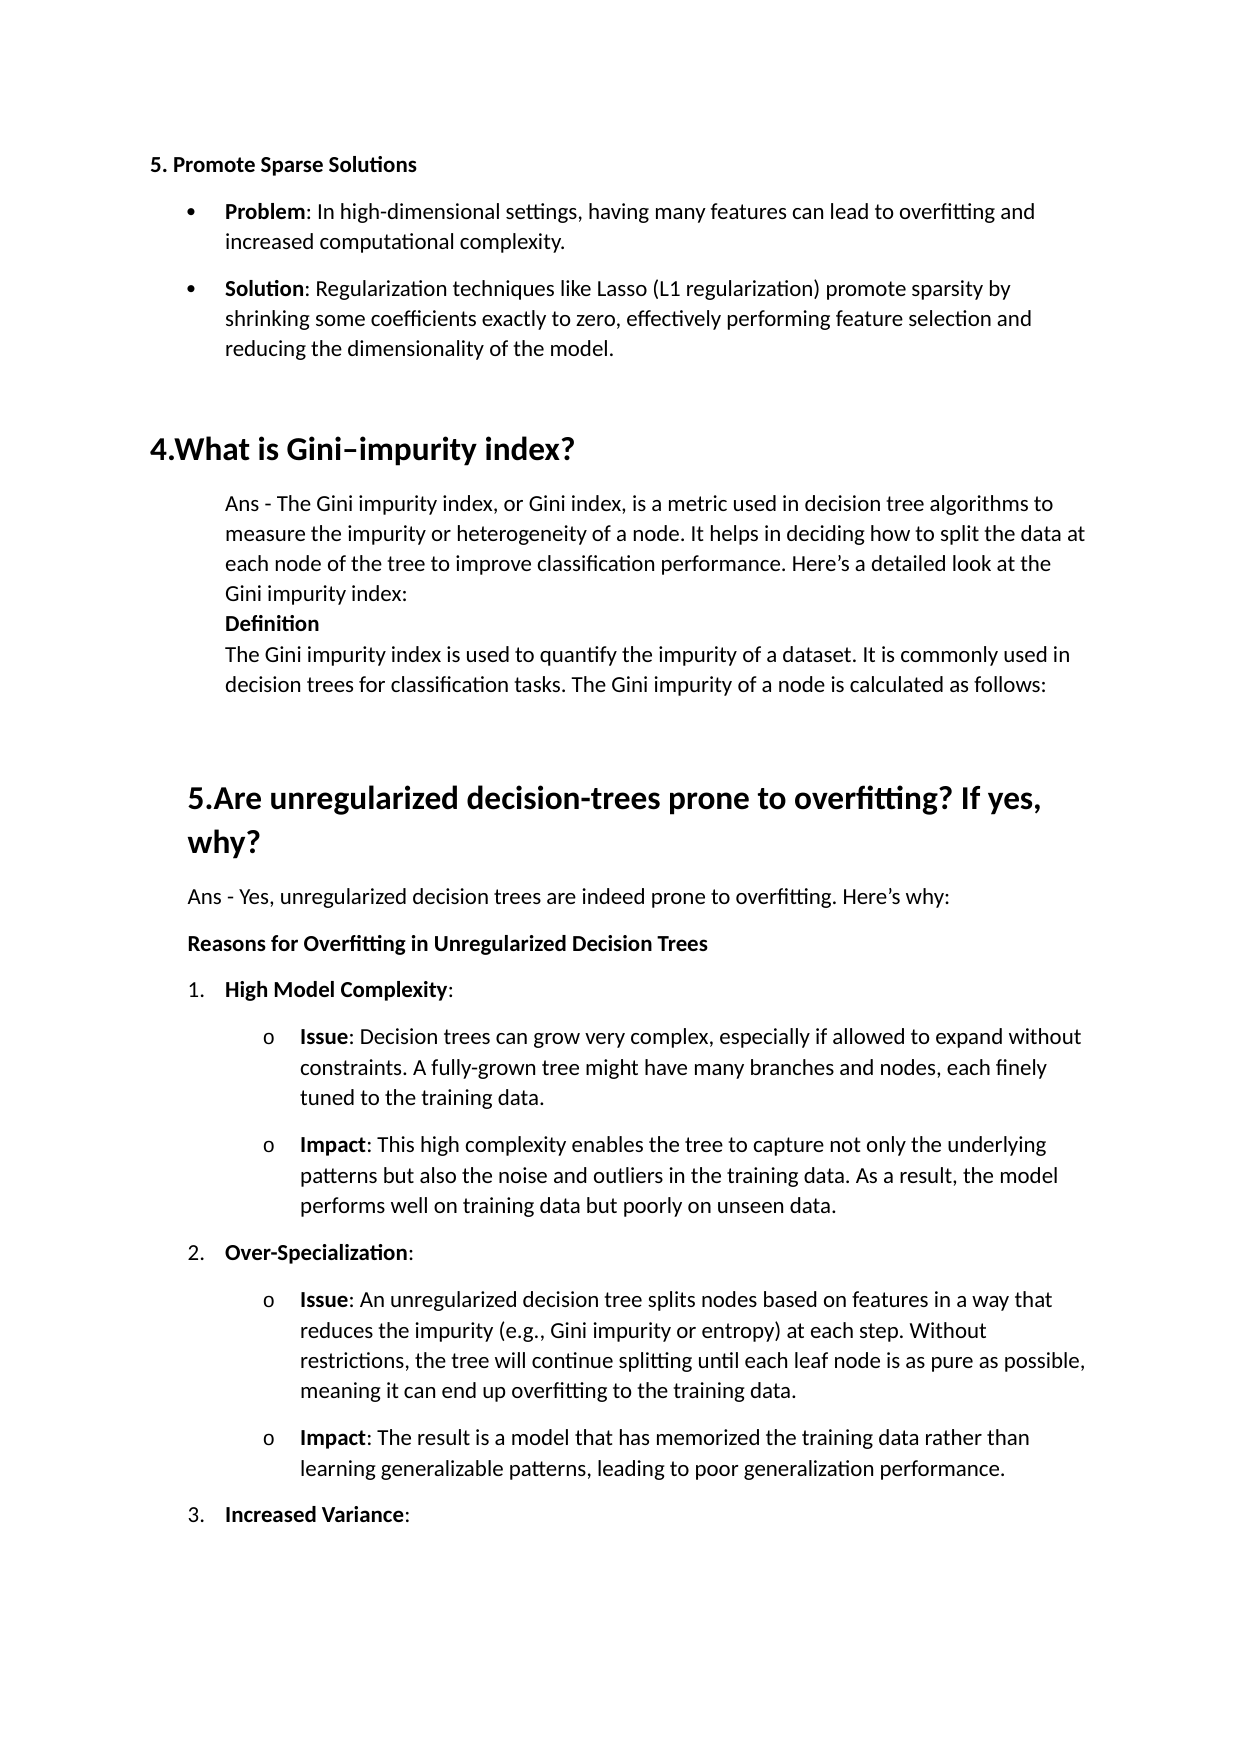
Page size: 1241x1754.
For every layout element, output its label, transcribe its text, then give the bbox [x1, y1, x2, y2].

text 4.What is Gini–impurity index? [150, 428, 1090, 469]
list Issue: Decision trees can grow very complex, especially if allowed to expand without constraints. A fully-grown tree might have many branches and nodes, each finely tuned to the training data. [262, 1022, 1090, 1111]
list Increased Variance: [187, 1501, 1090, 1529]
text 5. Promote Sparse Solutions [150, 150, 1090, 178]
list Impact: This high complexity enables the tree to capture not only the underlying patterns but also the noise and outliers in the training data. As a result, the model performs well on training data but poorly on unseen data. [262, 1130, 1090, 1219]
list High Model Complexity: [187, 976, 1090, 1004]
list Over-Specialization: [187, 1238, 1090, 1266]
list Solution: Regularization techniques like Lasso (L1 regularization) promote sparsity by shrinking some coefficients exactly to zero, effectively performing feature selection and reducing the dimensionality of the model. [187, 274, 1090, 362]
list Issue: An unregularized decision tree splits nodes based on features in a way that reduces the impurity (e.g., Gini impurity or entropy) at each step. Without restrictions, the tree will continue splitting until each leaf node is as pure as possible, meaning it can end up overfitting to the training data. [262, 1285, 1090, 1404]
text Ans - Yes, unregularized decision trees are indeed prone to overfitting. Here’s why: [187, 882, 1090, 910]
text 5.Are unregularized decision-trees prone to overfitting? If yes, why? [187, 777, 1090, 862]
list The Gini impurity index is used to quantify the impurity of a dataset. It is commonly used in decision trees for classification tasks. The Gini impurity of a node is calculated as follows: [225, 640, 1090, 698]
list Definition [225, 609, 1090, 638]
list Problem: In high-dimensional settings, having many features can lead to overfitting and increased computational complexity. [187, 197, 1090, 255]
list Impact: The result is a model that has memorized the training data rather than learning generalizable patterns, leading to poor generalization performance. [262, 1423, 1090, 1482]
text Reasons for Overfitting in Unregularized Decision Trees [187, 929, 1090, 957]
list Ans - The Gini impurity index, or Gini index, is a metric used in decision tree algorithms to measure the impurity or heterogeneity of a node. It helps in deciding how to split the data at each node of the tree to improve classification performance. Here’s a detailed look at the Gini impurity index: [225, 489, 1090, 607]
